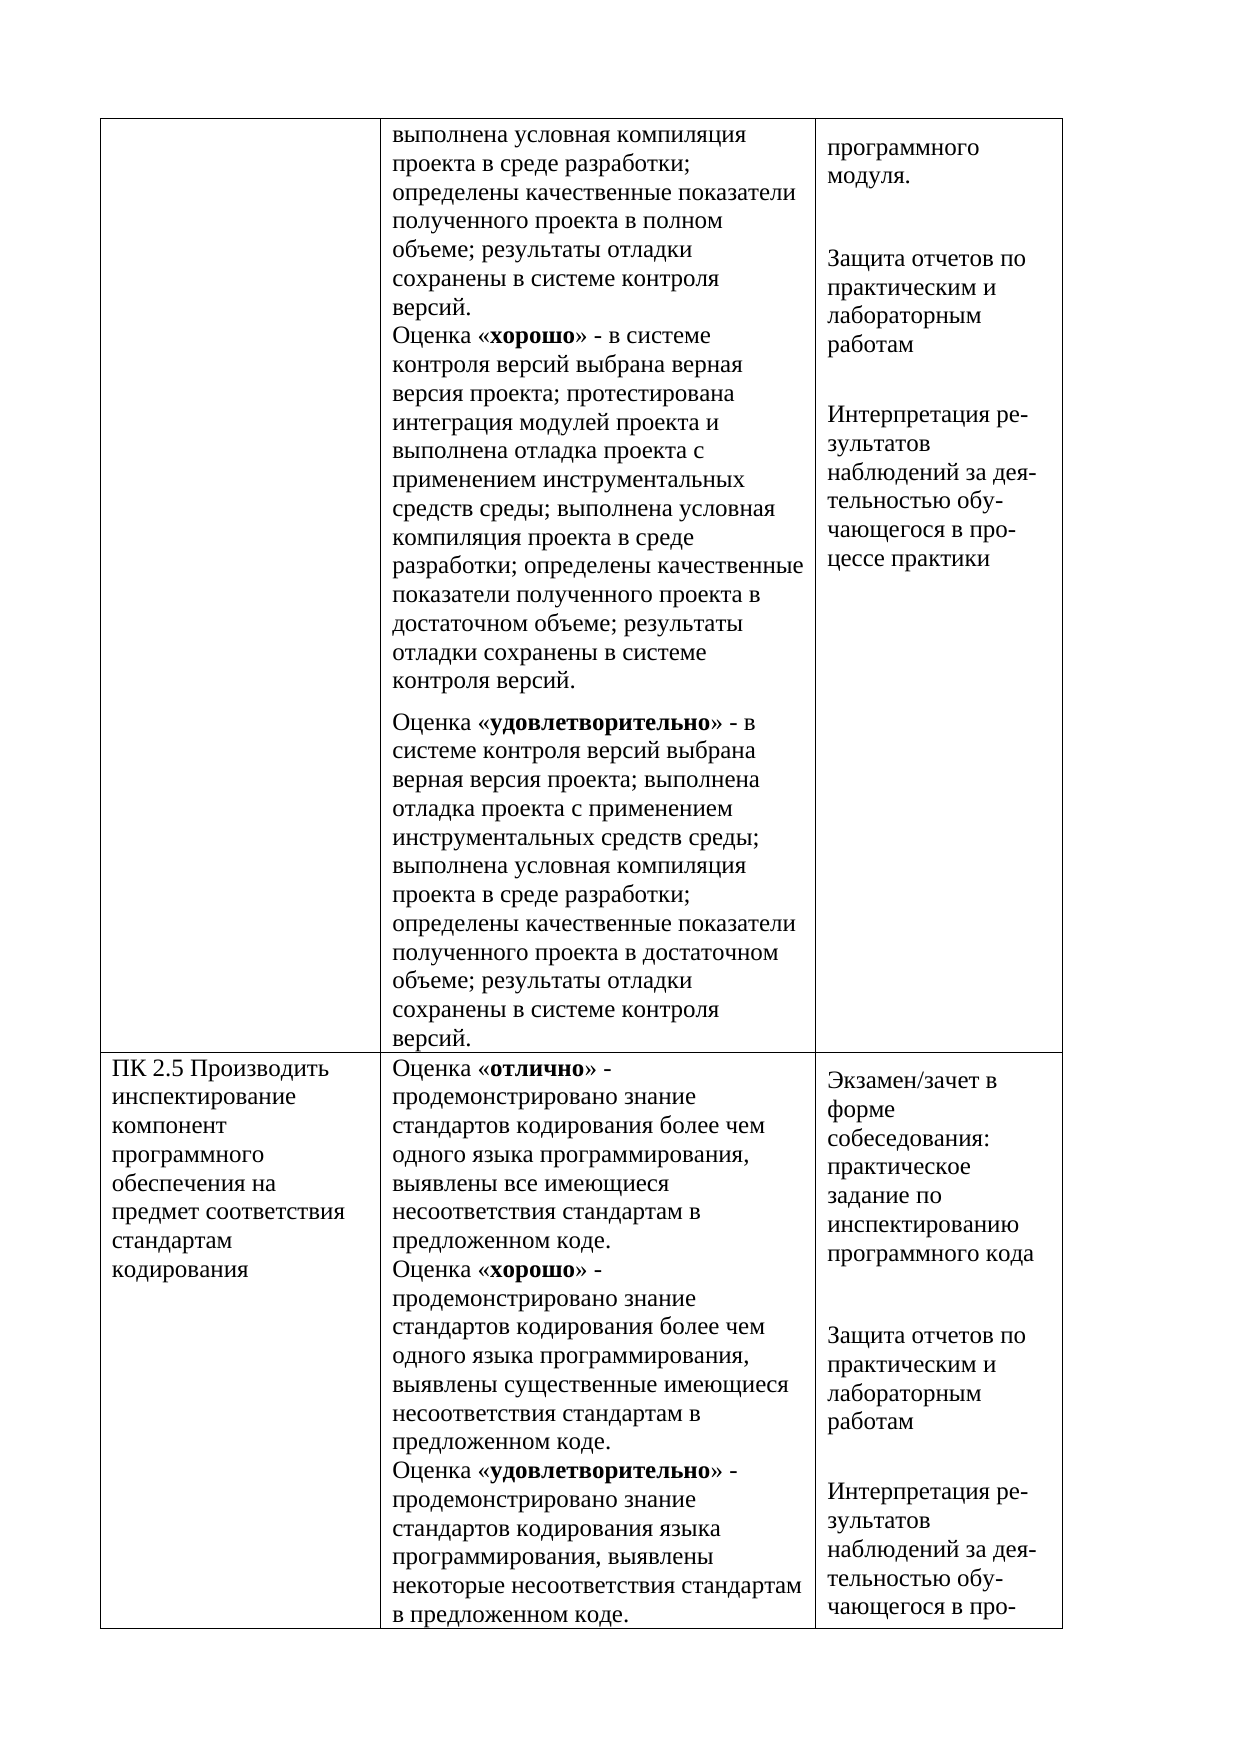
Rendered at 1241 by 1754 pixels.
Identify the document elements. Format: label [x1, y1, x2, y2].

table_cell [816, 119, 1062, 1052]
table_cell [101, 1053, 380, 1628]
table_cell [381, 119, 815, 1052]
table_cell [816, 1053, 1062, 1628]
table_cell [101, 119, 380, 1052]
table_cell [381, 1053, 815, 1628]
